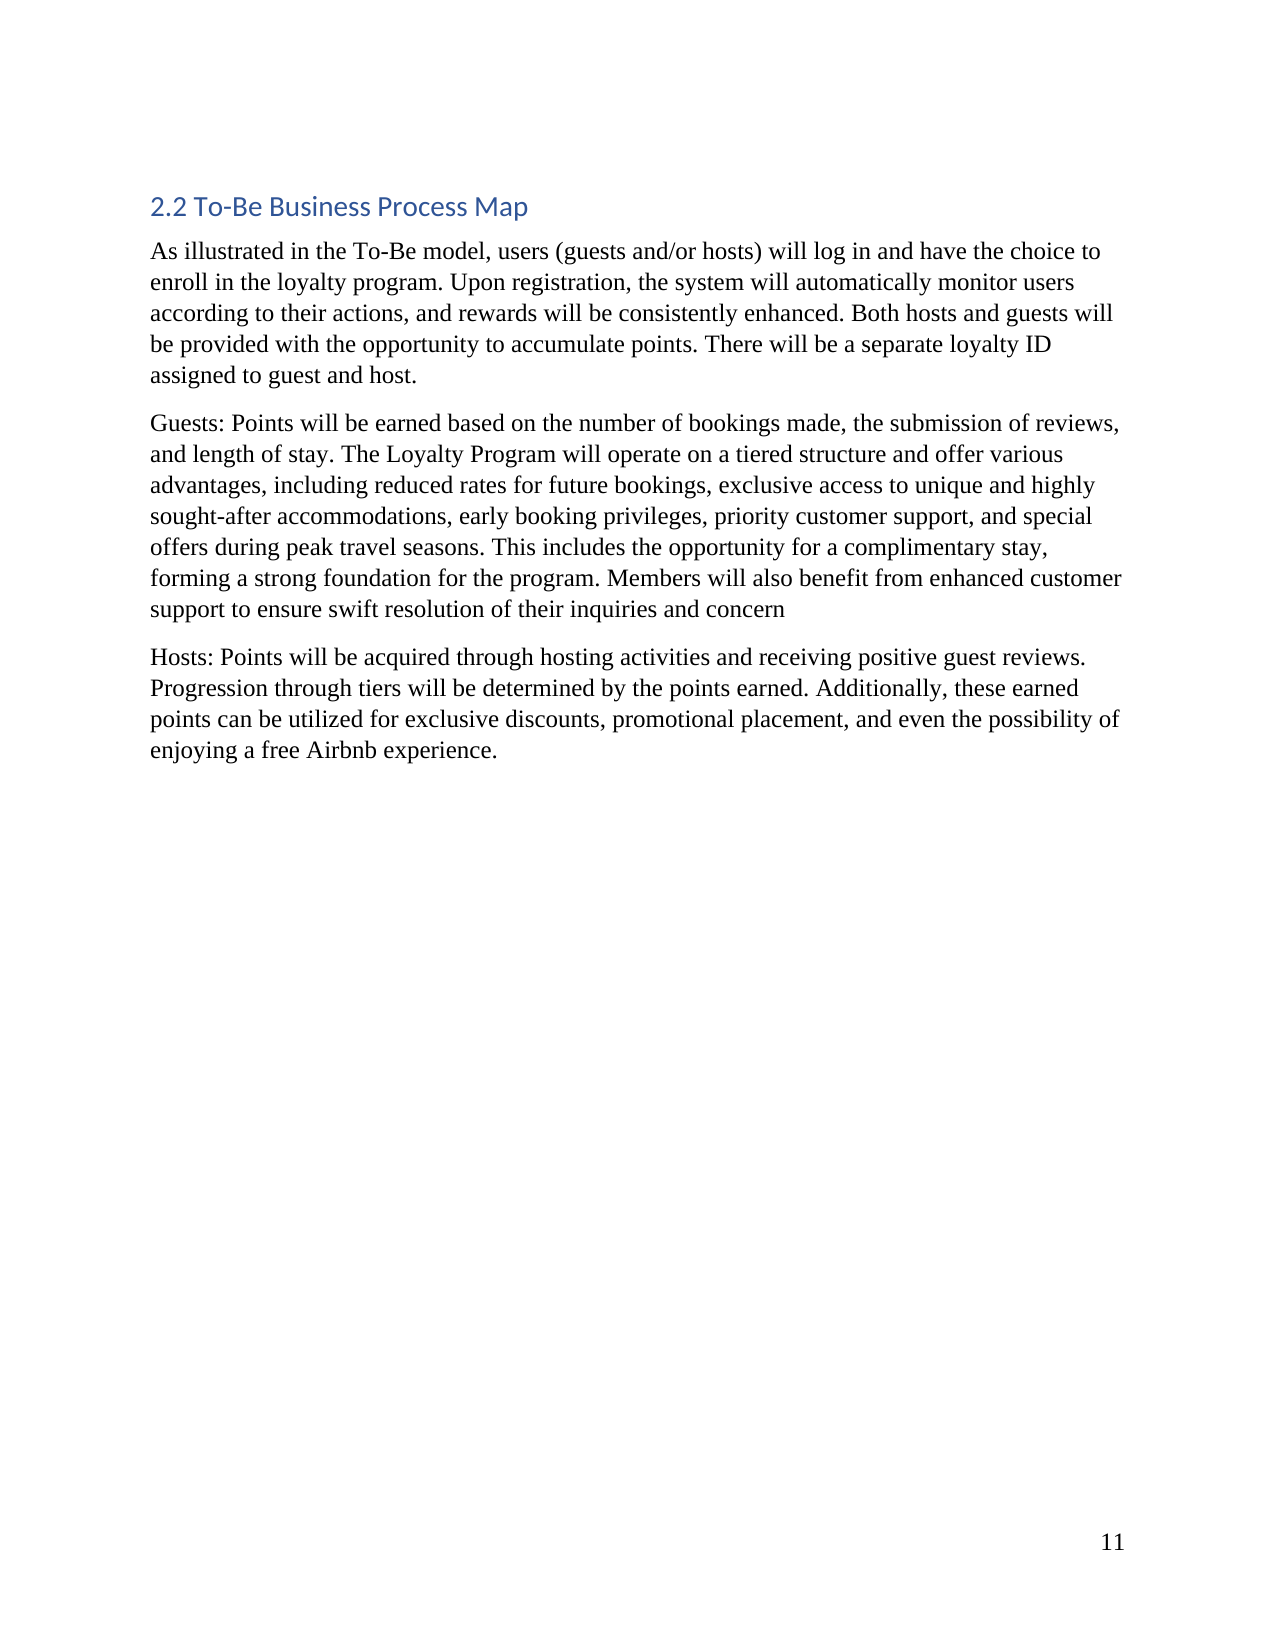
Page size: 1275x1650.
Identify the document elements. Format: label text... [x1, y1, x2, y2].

text Guests: Points will be earned based on the number of bookings made, the submission of reviews, and length of stay. The Loyalty Program will operate on a tiered structure and offer various advantages, including reduced rates for future bookings, exclusive access to unique and highly sought-after accommodations, early booking privileges, priority customer support, and special offers during peak travel seasons. This includes the opportunity for a complimentary stay, forming a strong foundation for the program. Members will also benefit from enhanced customer support to ensure swift resolution of their inquiries and concern [150, 408, 1125, 623]
subtitle 2.2 To-Be Business Process Map [150, 188, 1125, 224]
text Hosts: Points will be acquired through hosting activities and receiving positive guest reviews. Progression through tiers will be determined by the points earned. Additionally, these earned points can be utilized for exclusive discounts, promotional placement, and even the possibility of enjoying a free Airbnb experience. [150, 642, 1125, 764]
text As illustrated in the To-Be model, users (guests and/or hosts) will log in and have the choice to enroll in the loyalty program. Upon registration, the system will automatically monitor users according to their actions, and rewards will be consistently enhanced. Both hosts and guests will be provided with the opportunity to accumulate points. There will be a separate loyalty ID assigned to guest and host. [150, 236, 1125, 389]
